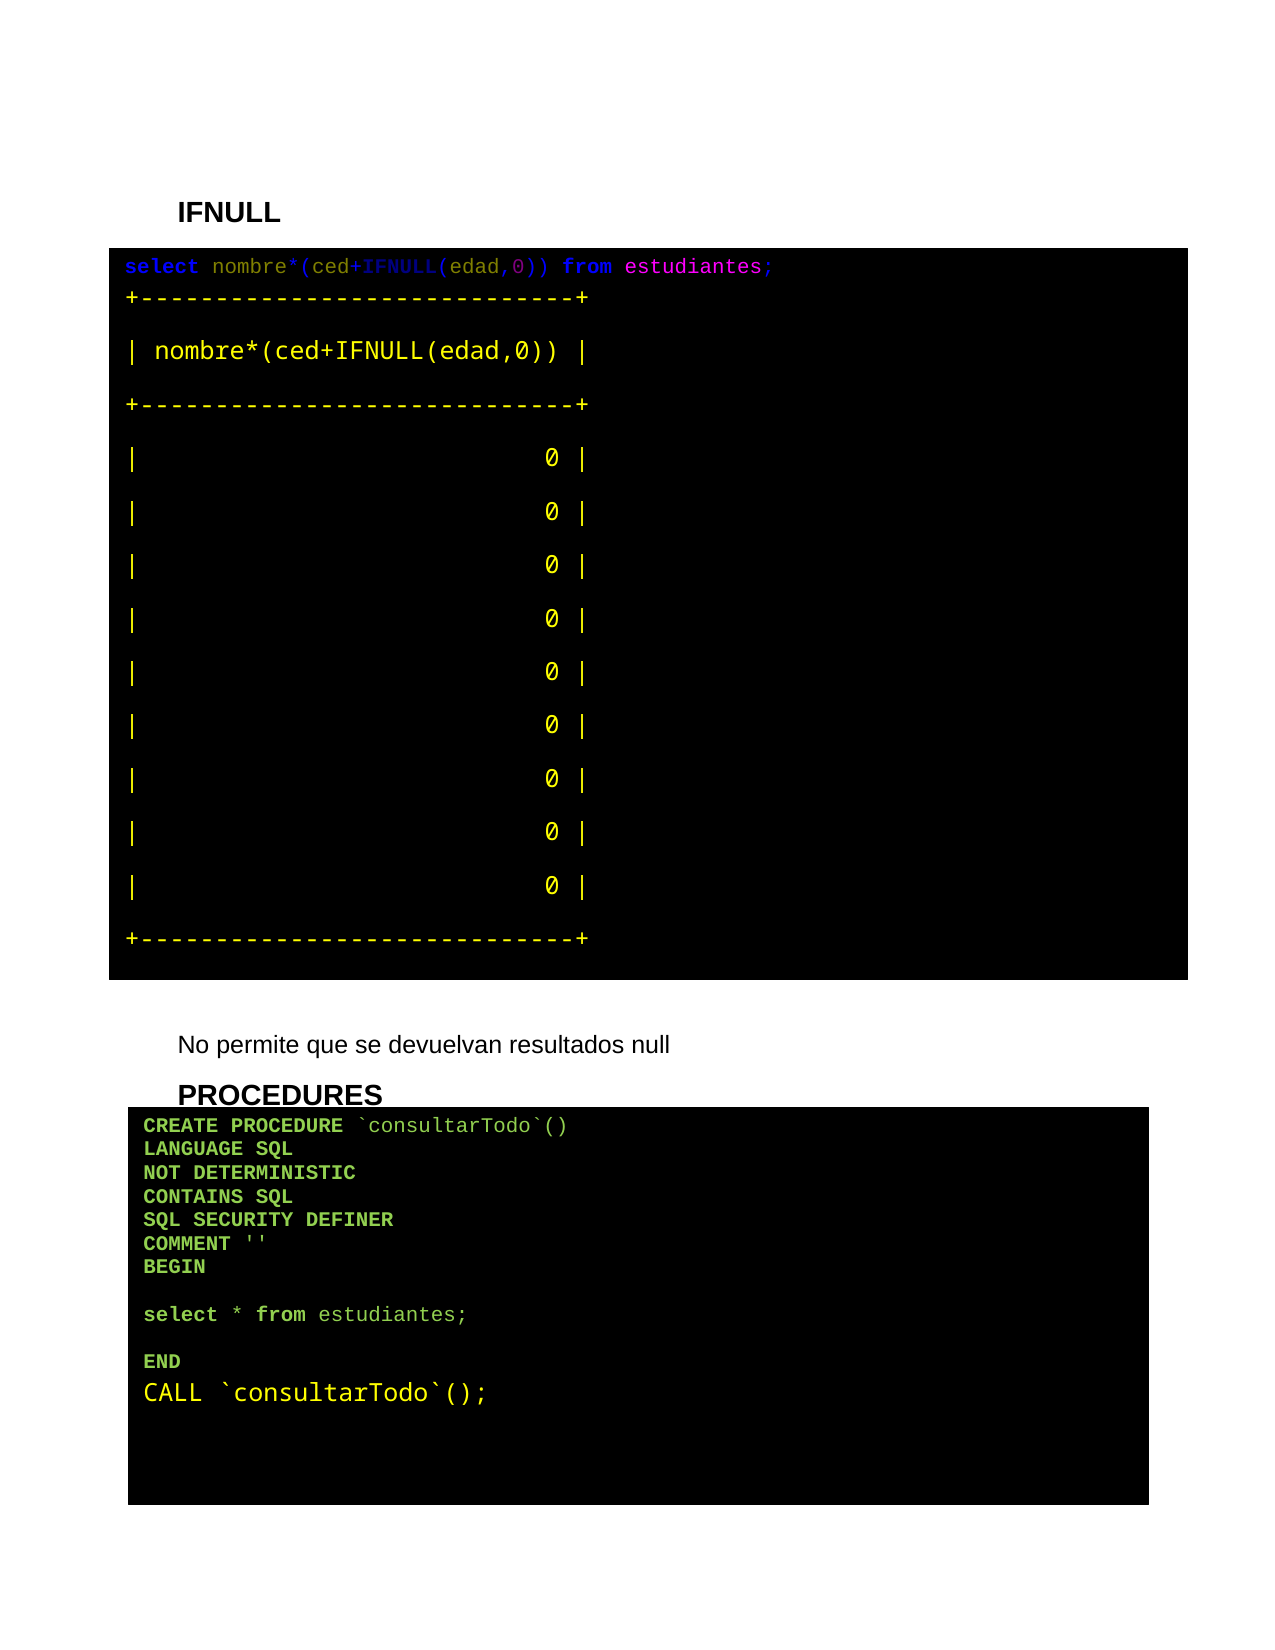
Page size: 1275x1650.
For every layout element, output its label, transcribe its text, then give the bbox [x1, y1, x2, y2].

text PROCEDURES [177, 1078, 1098, 1107]
text IFNULL [177, 195, 1098, 229]
text No permite que se devuelvan resultados null [177, 1030, 1098, 1059]
